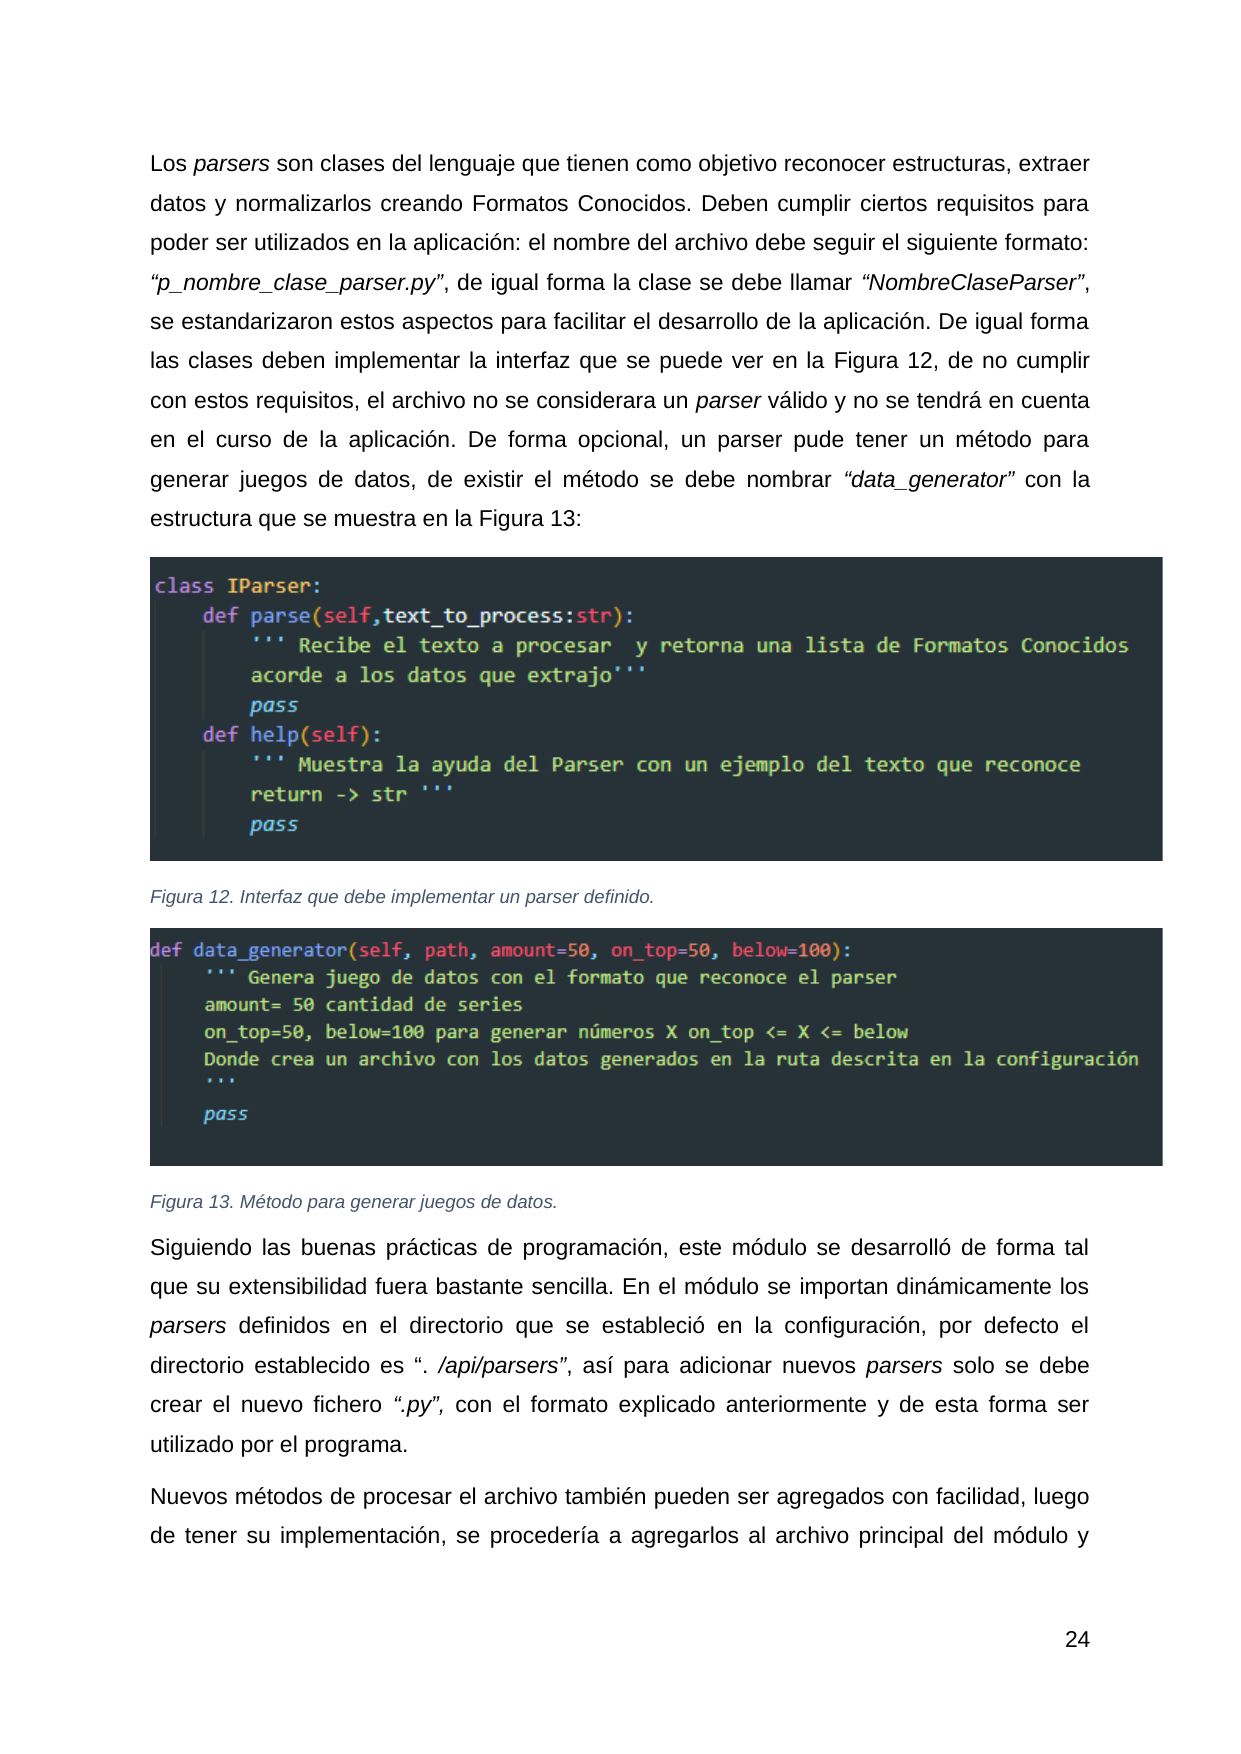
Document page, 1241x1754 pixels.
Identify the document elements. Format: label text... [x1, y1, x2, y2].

picture [150, 928, 1163, 1166]
text Figura 12. Interfaz que debe implementar un parser definido. [150, 886, 1090, 908]
text Figura 13. Método para generar juegos de datos. [150, 1191, 1090, 1213]
picture [150, 557, 1163, 861]
text Los parsers son clases del lenguaje que tienen como objetivo reconocer estructuras, extraer datos y normalizarlos creando Formatos Conocidos. Deben cumplir ciertos requisitos para poder ser utilizados en la aplicación: el nombre del archivo debe seguir el siguiente formato: “p_nombre_clase_parser.py”, de igual forma la clase se debe llamar “NombreClaseParser”, se estandarizaron estos aspectos para facilitar el desarrollo de la aplicación. De igual forma las clases deben implementar la interfaz que se puede ver en la Figura 12, de no cumplir con estos requisitos, el archivo no se considerara un parser válido y no se tendrá en cuenta en el curso de la aplicación. De forma opcional, un parser pude tener un método para generar juegos de datos, de existir el método se debe nombrar “data_generator” con la estructura que se muestra en la Figura 13: [150, 150, 1090, 532]
text Siguiendo las buenas prácticas de programación, este módulo se desarrolló de forma tal que su extensibilidad fuera bastante sencilla. En el módulo se importan dinámicamente los parsers definidos en el directorio que se estableció en la configuración, por defecto el directorio establecido es “. /api/parsers”, así para adicionar nuevos parsers solo se debe crear el nuevo fichero “.py”, con el formato explicado anteriormente y de esta forma ser utilizado por el programa. [150, 1233, 1090, 1457]
